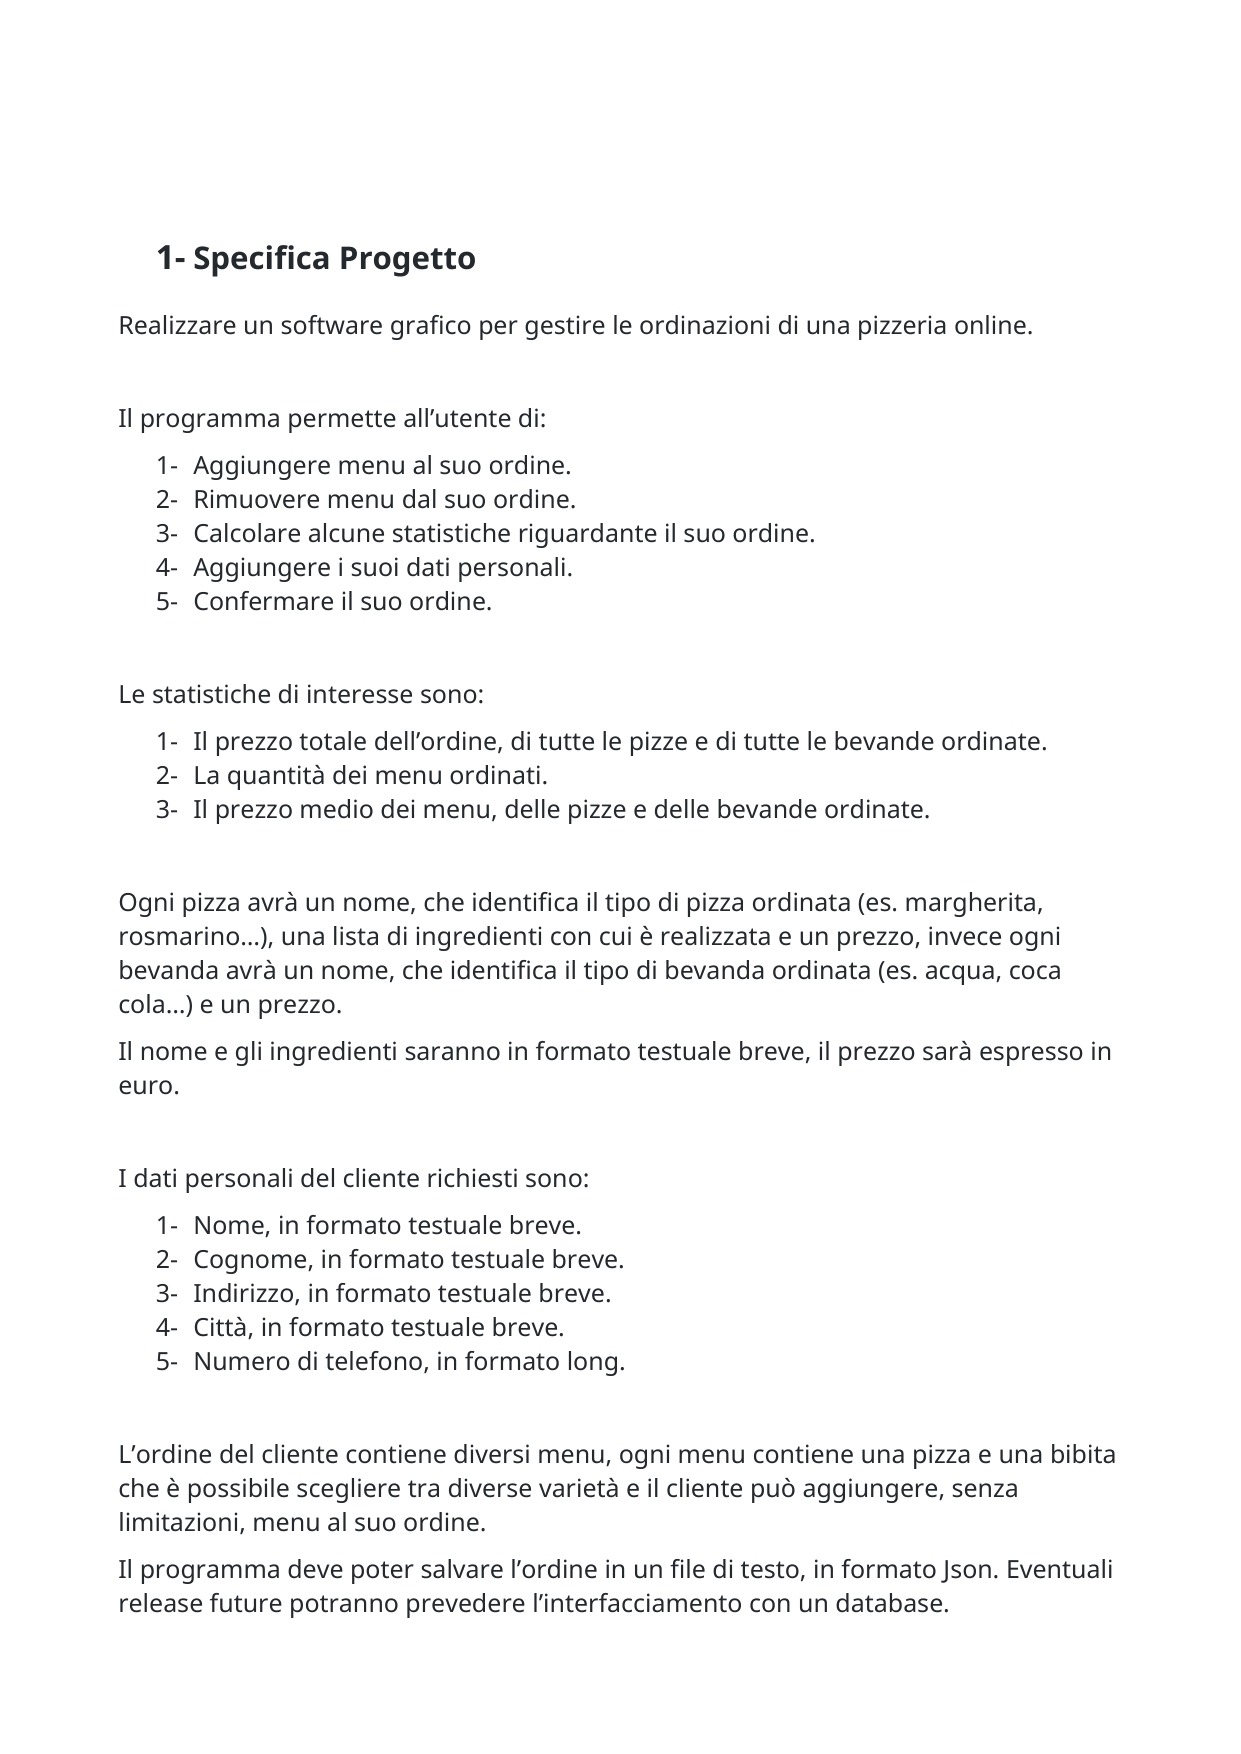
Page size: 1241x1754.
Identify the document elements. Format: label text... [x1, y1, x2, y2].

text Il programma deve poter salvare l’ordine in un file di testo, in formato Json. Eventuali release future potranno prevedere l’interfacciamento con un database. [118, 1551, 1122, 1619]
text I dati personali del cliente richiesti sono: [118, 1161, 1122, 1195]
text L’ordine del cliente contiene diversi menu, ogni menu contiene una pizza e una bibita che è possibile scegliere tra diverse varietà e il cliente può aggiungere, senza limitazioni, menu al suo ordine. [118, 1437, 1122, 1539]
list Il prezzo medio dei menu, delle pizze e delle bevande ordinate. [156, 792, 1122, 826]
list Confermare il suo ordine. [156, 584, 1122, 618]
list Calcolare alcune statistiche riguardante il suo ordine. [156, 516, 1122, 550]
list Città, in formato testuale breve. [156, 1309, 1122, 1344]
subtitle Specifica Progetto [156, 234, 1122, 279]
list Aggiungere menu al suo ordine. [156, 448, 1122, 482]
text Il nome e gli ingredienti saranno in formato testuale breve, il prezzo sarà espresso in euro. [118, 1034, 1122, 1102]
list Rimuovere menu dal suo ordine. [156, 482, 1122, 516]
text Realizzare un software grafico per gestire le ordinazioni di una pizzeria online. [118, 308, 1122, 342]
text Ogni pizza avrà un nome, che identifica il tipo di pizza ordinata (es. margherita, rosmarino…), una lista di ingredienti con cui è realizzata e un prezzo, invece ogni bevanda avrà un nome, che identifica il tipo di bevanda ordinata (es. acqua, coca cola…) e un prezzo. [118, 885, 1122, 1021]
list La quantità dei menu ordinati. [156, 758, 1122, 792]
list Il prezzo totale dell’ordine, di tutte le pizze e di tutte le bevande ordinate. [156, 724, 1122, 758]
list Indirizzo, in formato testuale breve. [156, 1276, 1122, 1309]
list Nome, in formato testuale breve. [156, 1207, 1122, 1241]
text Le statistiche di interesse sono: [118, 677, 1122, 711]
list Aggiungere i suoi dati personali. [156, 550, 1122, 584]
text Il programma permette all’utente di: [118, 401, 1122, 435]
list Numero di telefono, in formato long. [156, 1344, 1122, 1378]
list Cognome, in formato testuale breve. [156, 1241, 1122, 1276]
